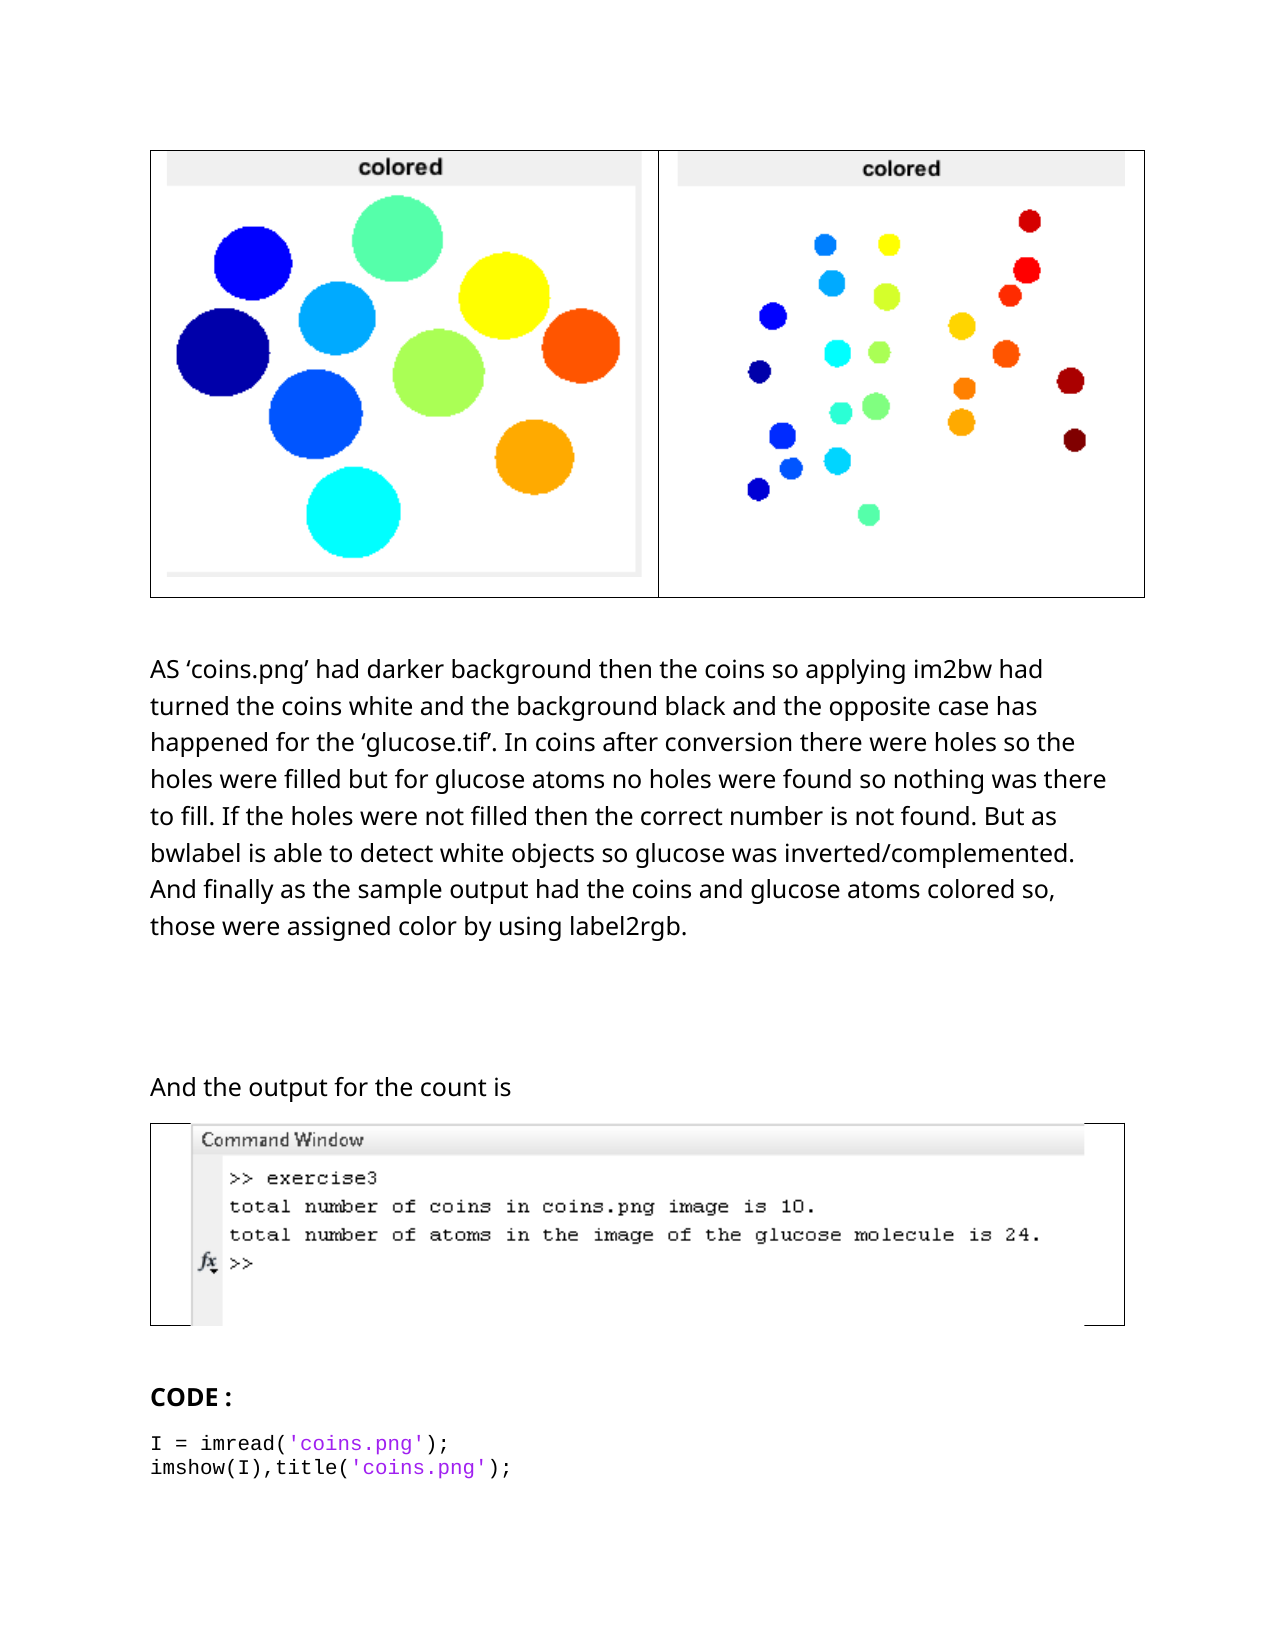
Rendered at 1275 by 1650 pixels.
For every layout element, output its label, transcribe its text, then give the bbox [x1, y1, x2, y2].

text I = imread('coins.png'); [150, 1433, 1125, 1457]
picture [677, 151, 1125, 561]
picture [190, 1123, 1085, 1326]
table_header [1085, 1124, 1124, 1325]
text CODE : [150, 1380, 1125, 1414]
text AS ‘coins.png’ had darker background then the coins so applying im2bw had turned the coins white and the background black and the opposite case has happened for the ‘glucose.tif’. In coins after conversion there were holes so the holes were filled but for glucose atoms no holes were found so nothing was there to fill. If the holes were not filled then the correct number is not found. But as bwlabel is able to detect white objects so glucose was inverted/complemented. And finally as the sample output had the coins and glucose atoms colored so, those were assigned color by using label2rgb. [150, 651, 1125, 943]
picture [166, 151, 642, 577]
table_header [151, 1124, 190, 1325]
text imshow(I),title('coins.png'); [150, 1457, 1125, 1480]
table_cell [659, 151, 1144, 597]
text And the output for the count is [150, 1069, 1125, 1103]
table_cell [151, 151, 658, 597]
